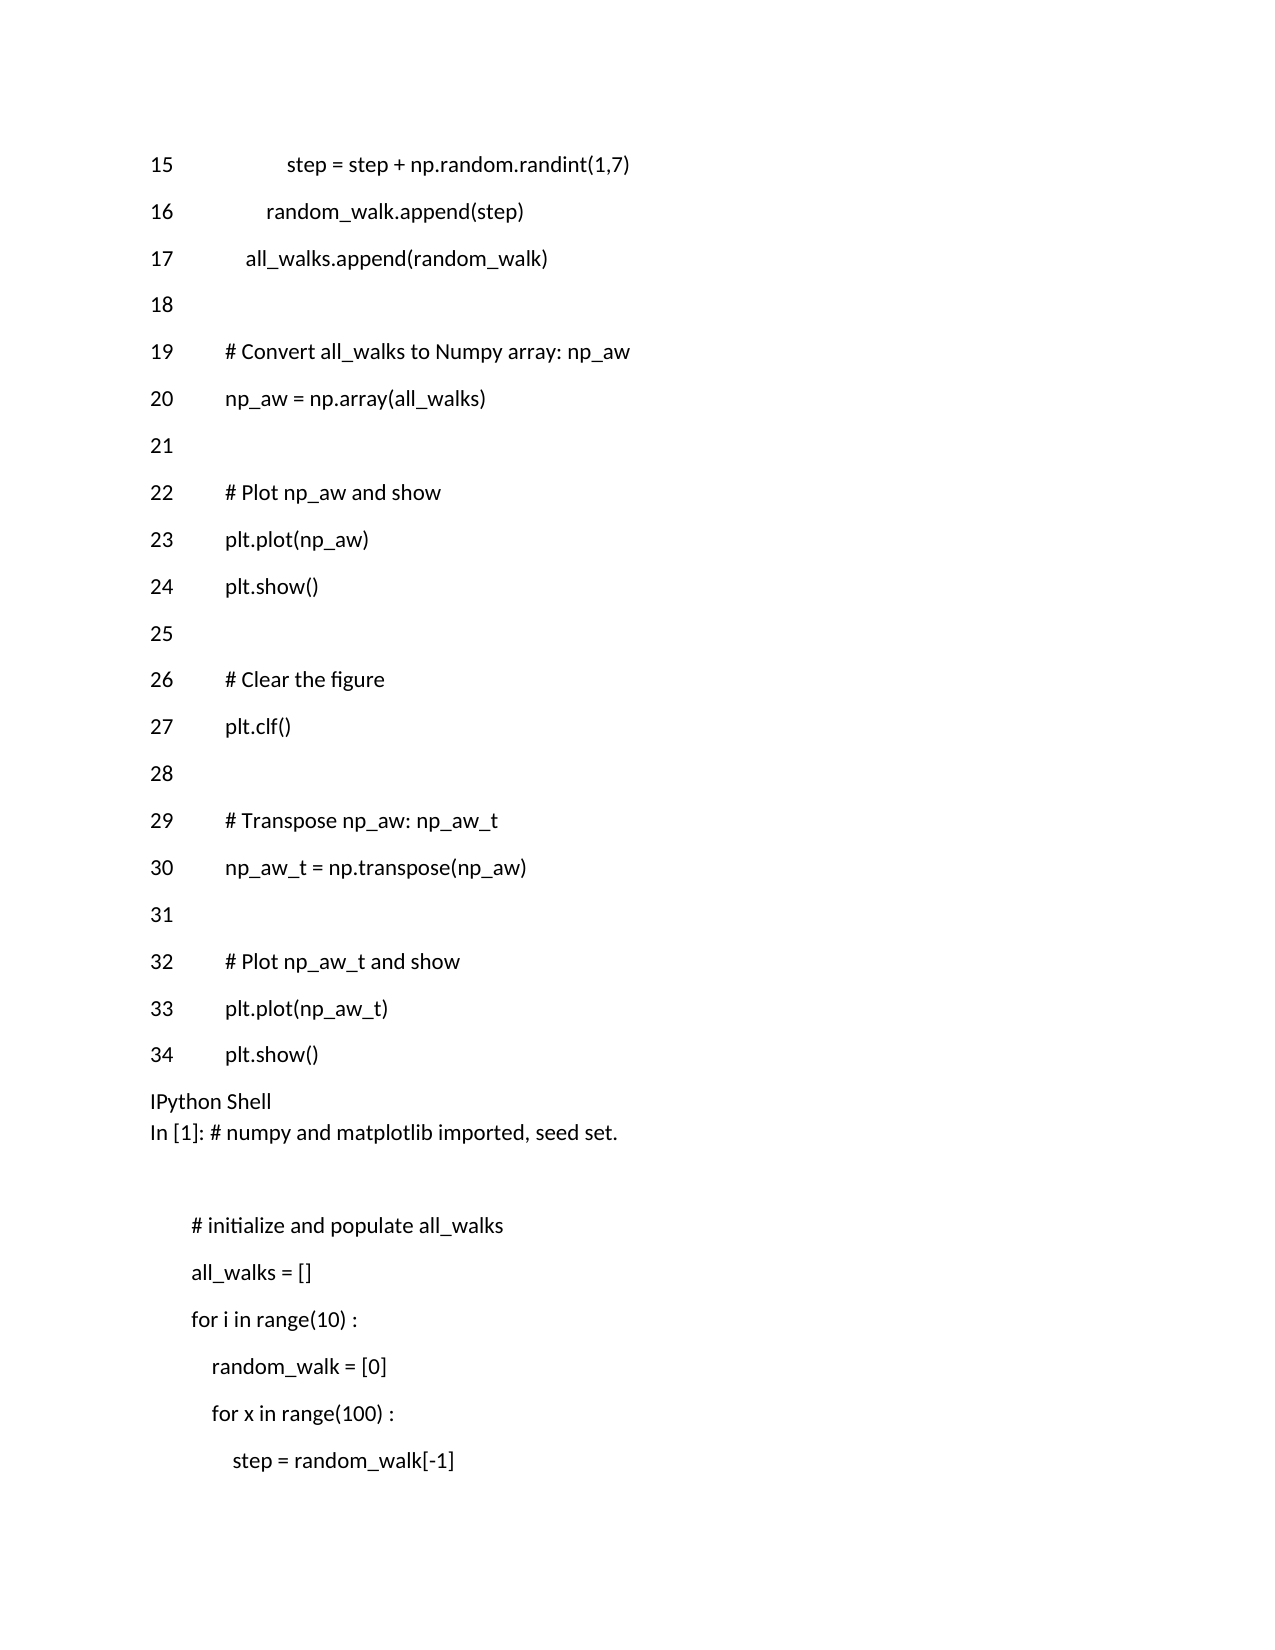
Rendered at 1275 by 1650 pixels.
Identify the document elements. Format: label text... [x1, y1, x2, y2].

text 16 random_walk.append(step) [150, 197, 1125, 225]
text 15 step = step + np.random.randint(1,7) [150, 150, 1125, 178]
text 29 # Transpose np_aw: np_aw_t [150, 806, 1125, 834]
text random_walk = [0] [150, 1352, 1125, 1380]
text 28 [150, 759, 1125, 787]
text 26 # Clear the figure [150, 666, 1125, 694]
text 30 np_aw_t = np.transpose(np_aw) [150, 853, 1125, 881]
text 20 np_aw = np.array(all_walks) [150, 384, 1125, 412]
text 27 plt.clf() [150, 712, 1125, 741]
text for x in range(100) : [150, 1399, 1125, 1427]
text IPython Shell In [1]: # numpy and matplotlib imported, seed set. [150, 1087, 1125, 1146]
text 31 [150, 900, 1125, 928]
text 32 # Plot np_aw_t and show [150, 947, 1125, 975]
text 23 plt.plot(np_aw) [150, 525, 1125, 553]
text # initialize and populate all_walks [150, 1211, 1125, 1239]
text all_walks = [] [150, 1258, 1125, 1286]
text 19 # Convert all_walks to Numpy array: np_aw [150, 337, 1125, 366]
text 18 [150, 291, 1125, 319]
text for i in range(10) : [150, 1305, 1125, 1333]
text 33 plt.plot(np_aw_t) [150, 994, 1125, 1022]
text 34 plt.show() [150, 1041, 1125, 1069]
text step = random_walk[-1] [150, 1446, 1125, 1474]
text 17 all_walks.append(random_walk) [150, 244, 1125, 272]
text 21 [150, 431, 1125, 459]
text 22 # Plot np_aw and show [150, 478, 1125, 506]
text 25 [150, 619, 1125, 647]
text 24 plt.show() [150, 572, 1125, 600]
